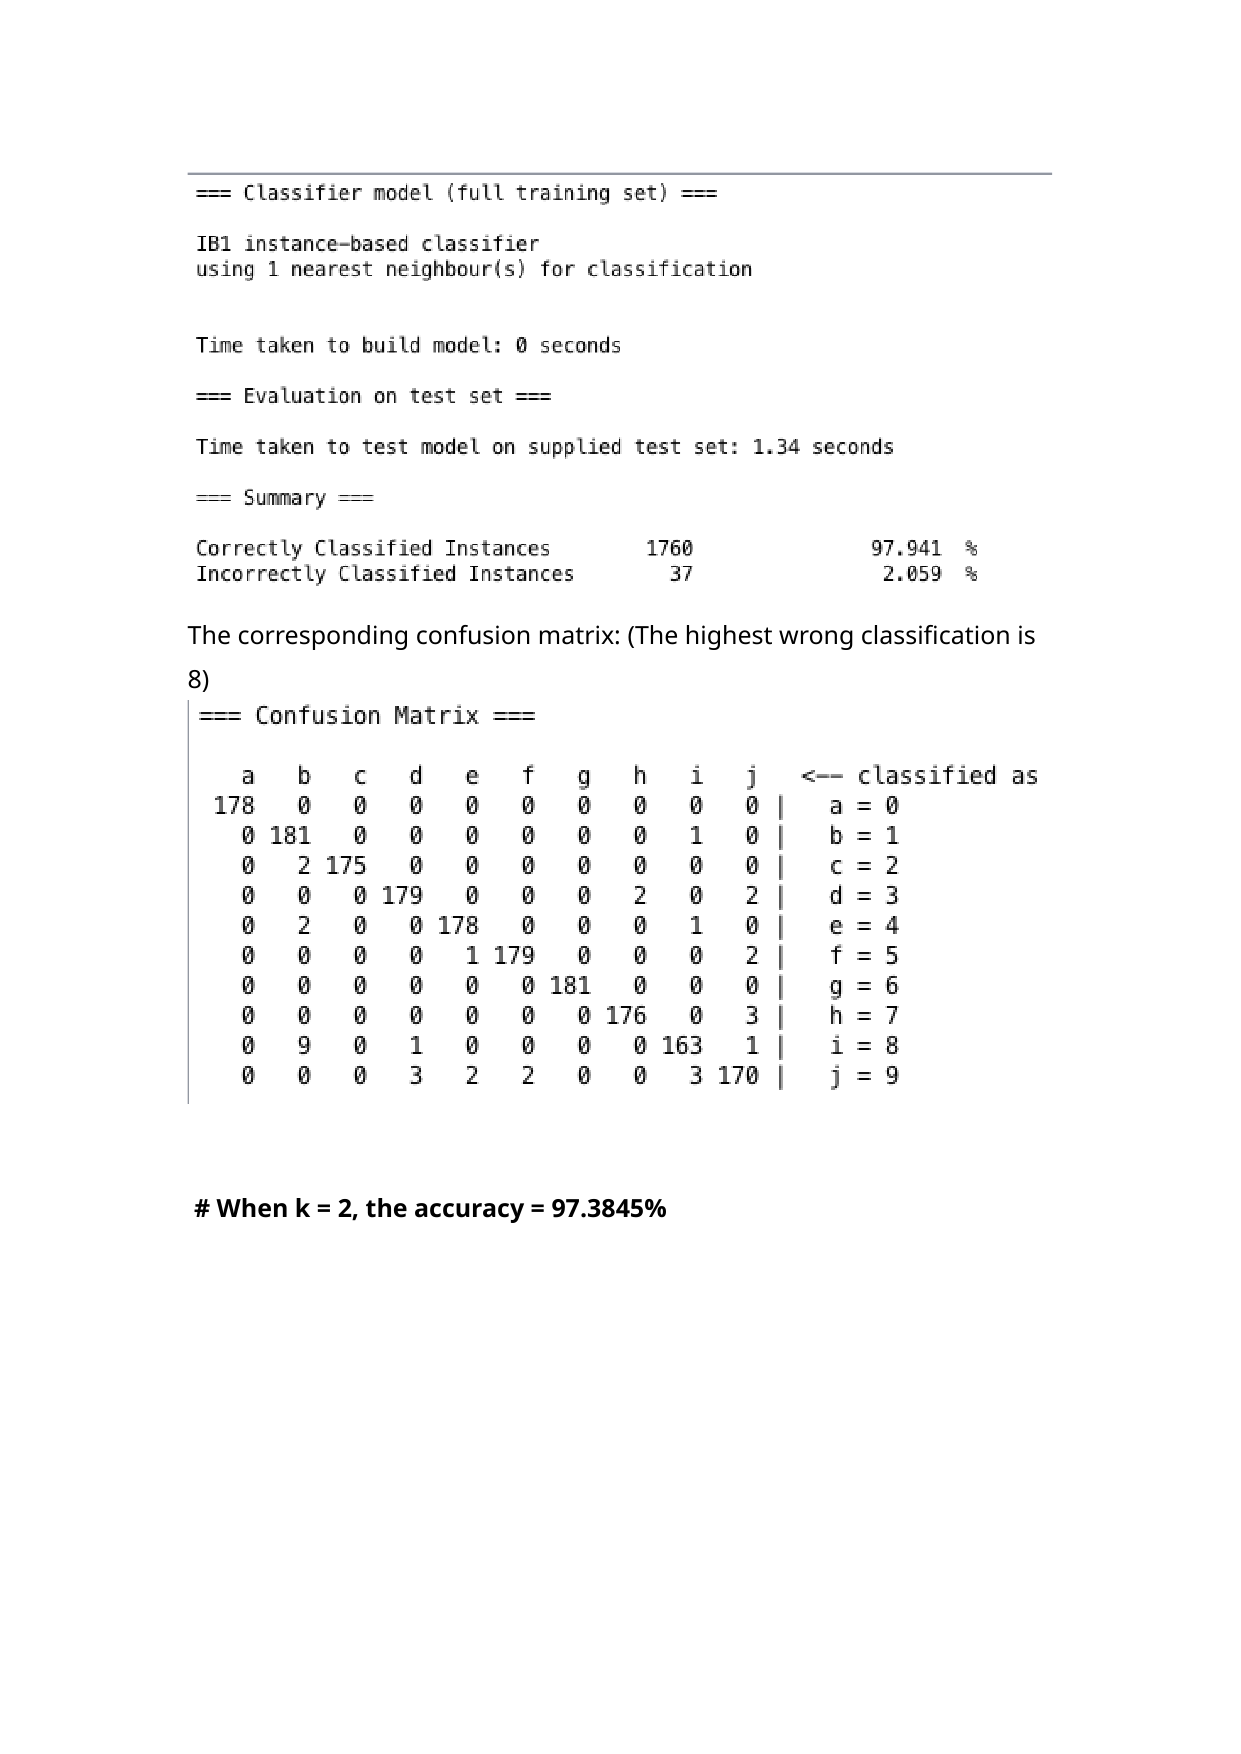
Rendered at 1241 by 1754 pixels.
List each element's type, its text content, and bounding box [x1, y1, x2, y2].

picture [187, 700, 1053, 1104]
picture [187, 172, 1053, 589]
text # When k = 2, the accuracy = 97.3845% [187, 1185, 1053, 1229]
text The corresponding confusion matrix: (The highest wrong classification is 8) [187, 613, 1053, 700]
